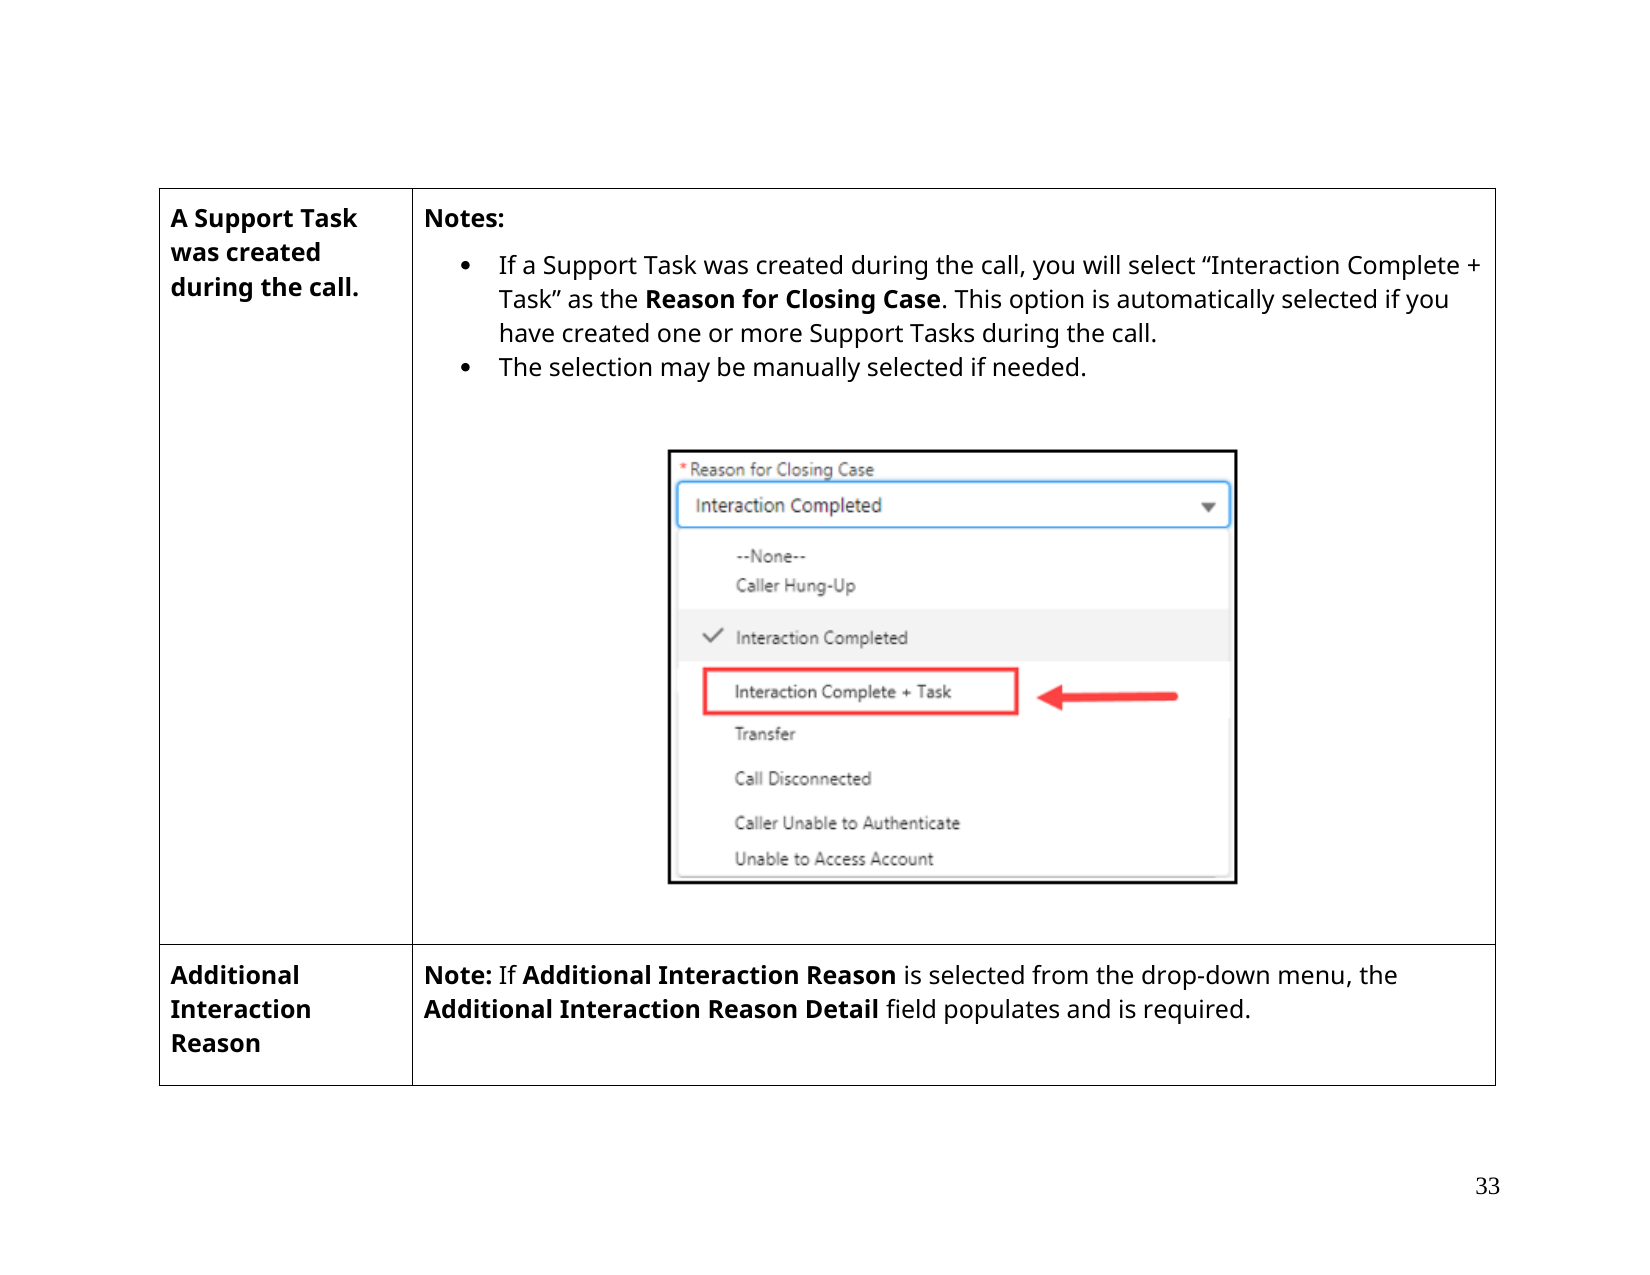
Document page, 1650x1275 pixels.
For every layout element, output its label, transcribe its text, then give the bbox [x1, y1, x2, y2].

table_cell Notes: If a Support Task was created during the call, you will select “Interaction Complete + Task” as the Reason for Closing Case. This option is automatically selected if you have created one or more Support Tasks during the call. The selection may be manually selected if needed. [413, 189, 1495, 944]
table_cell A Support Task was created during the call. [160, 189, 412, 944]
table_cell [160, 945, 412, 1085]
picture [665, 442, 1243, 886]
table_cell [413, 945, 1495, 1085]
